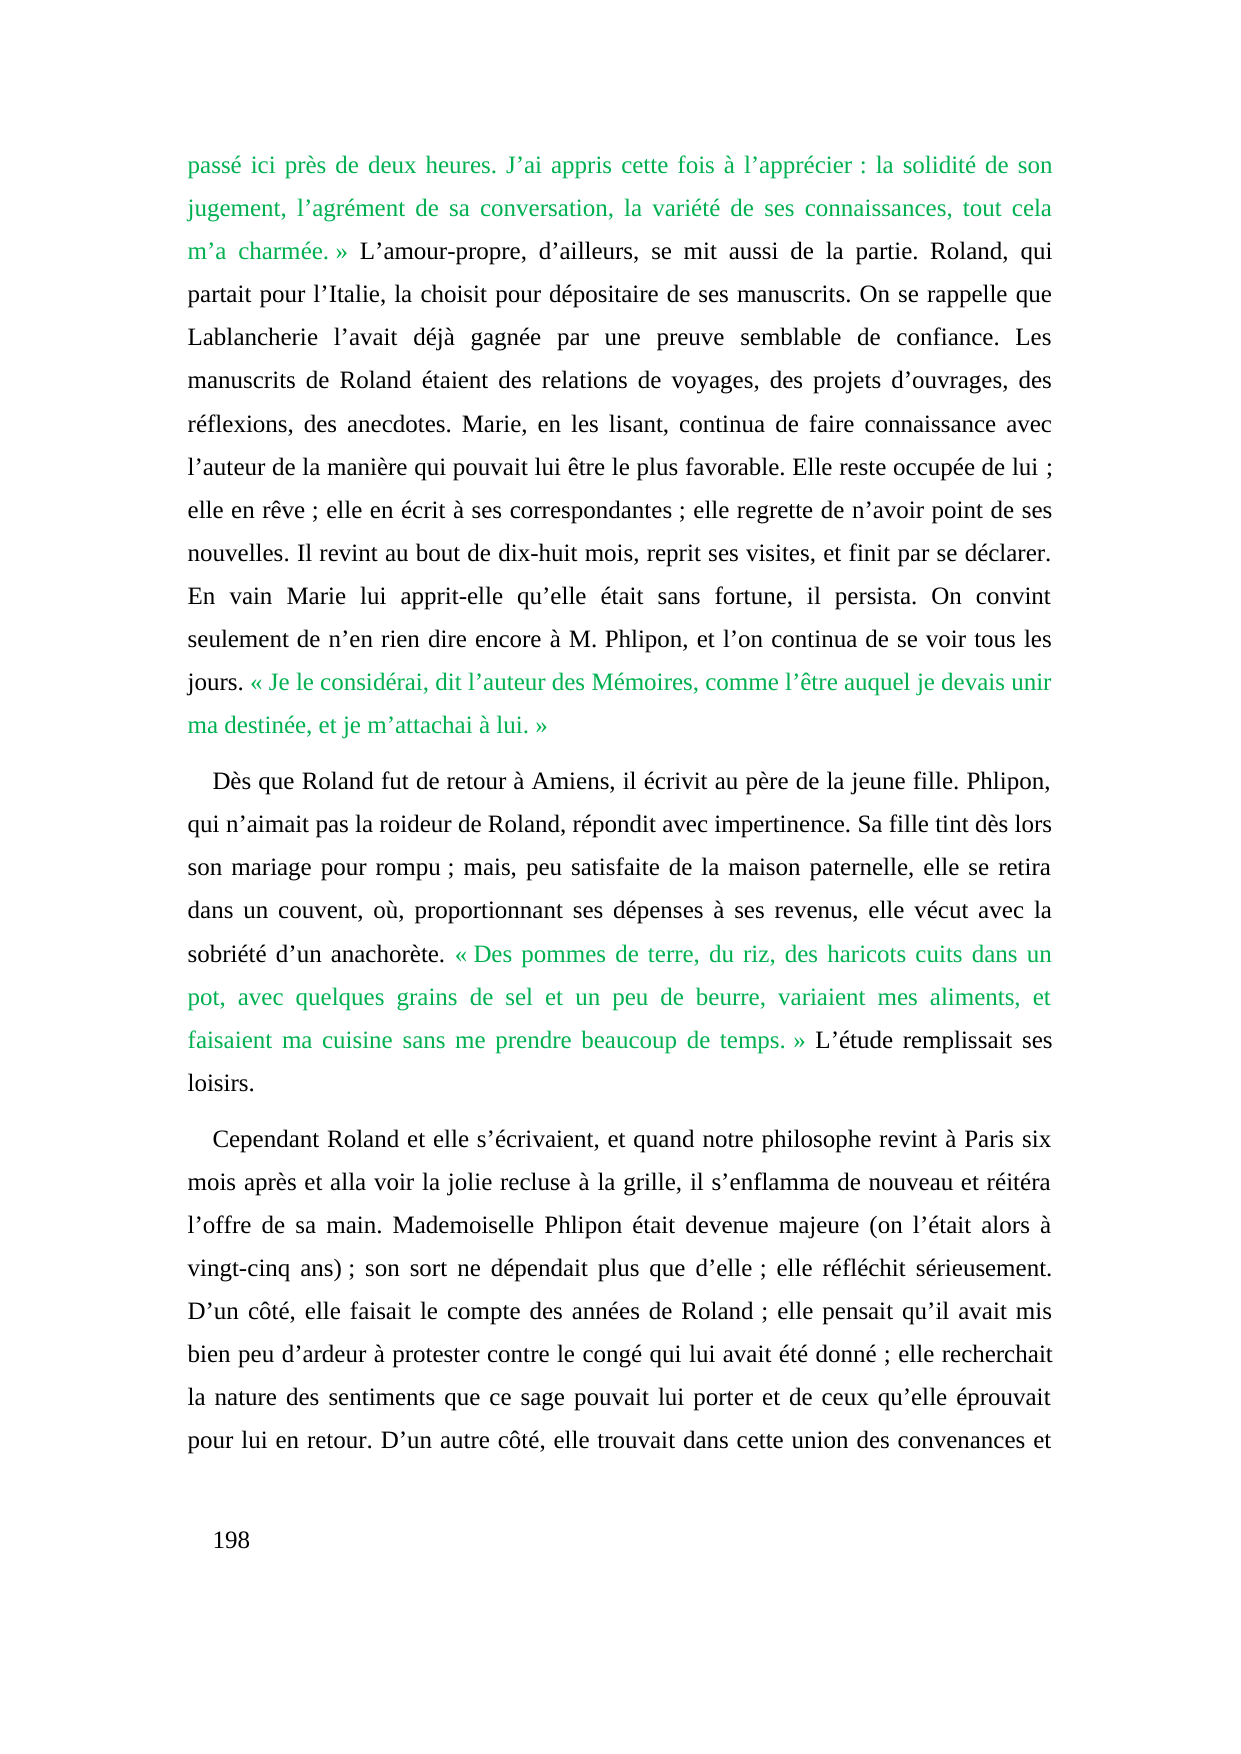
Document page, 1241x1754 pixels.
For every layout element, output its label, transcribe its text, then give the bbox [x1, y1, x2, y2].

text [187, 150, 1053, 739]
text Dès que Roland fut de retour à Amiens, il écrivit au père de la jeune fille. Phlipon, qui n’aimait pas la roideur de Roland, répondit avec impertinence. Sa fille tint dès lors son mariage pour rompu ; mais, peu satisfaite de la maison paternelle, elle se retira dans un couvent, où, proportionnant ses dépenses à ses revenus, elle vécut avec la sobriété d’un anachorète. « Des pommes de terre, du riz, des haricots cuits dans un pot, avec quelques grains de sel et un peu de beurre, variaient mes aliments, et faisaient ma cuisine sans me prendre beaucoup de temps. » L’étude remplissait ses loisirs. [187, 766, 1053, 1097]
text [187, 1124, 1053, 1454]
